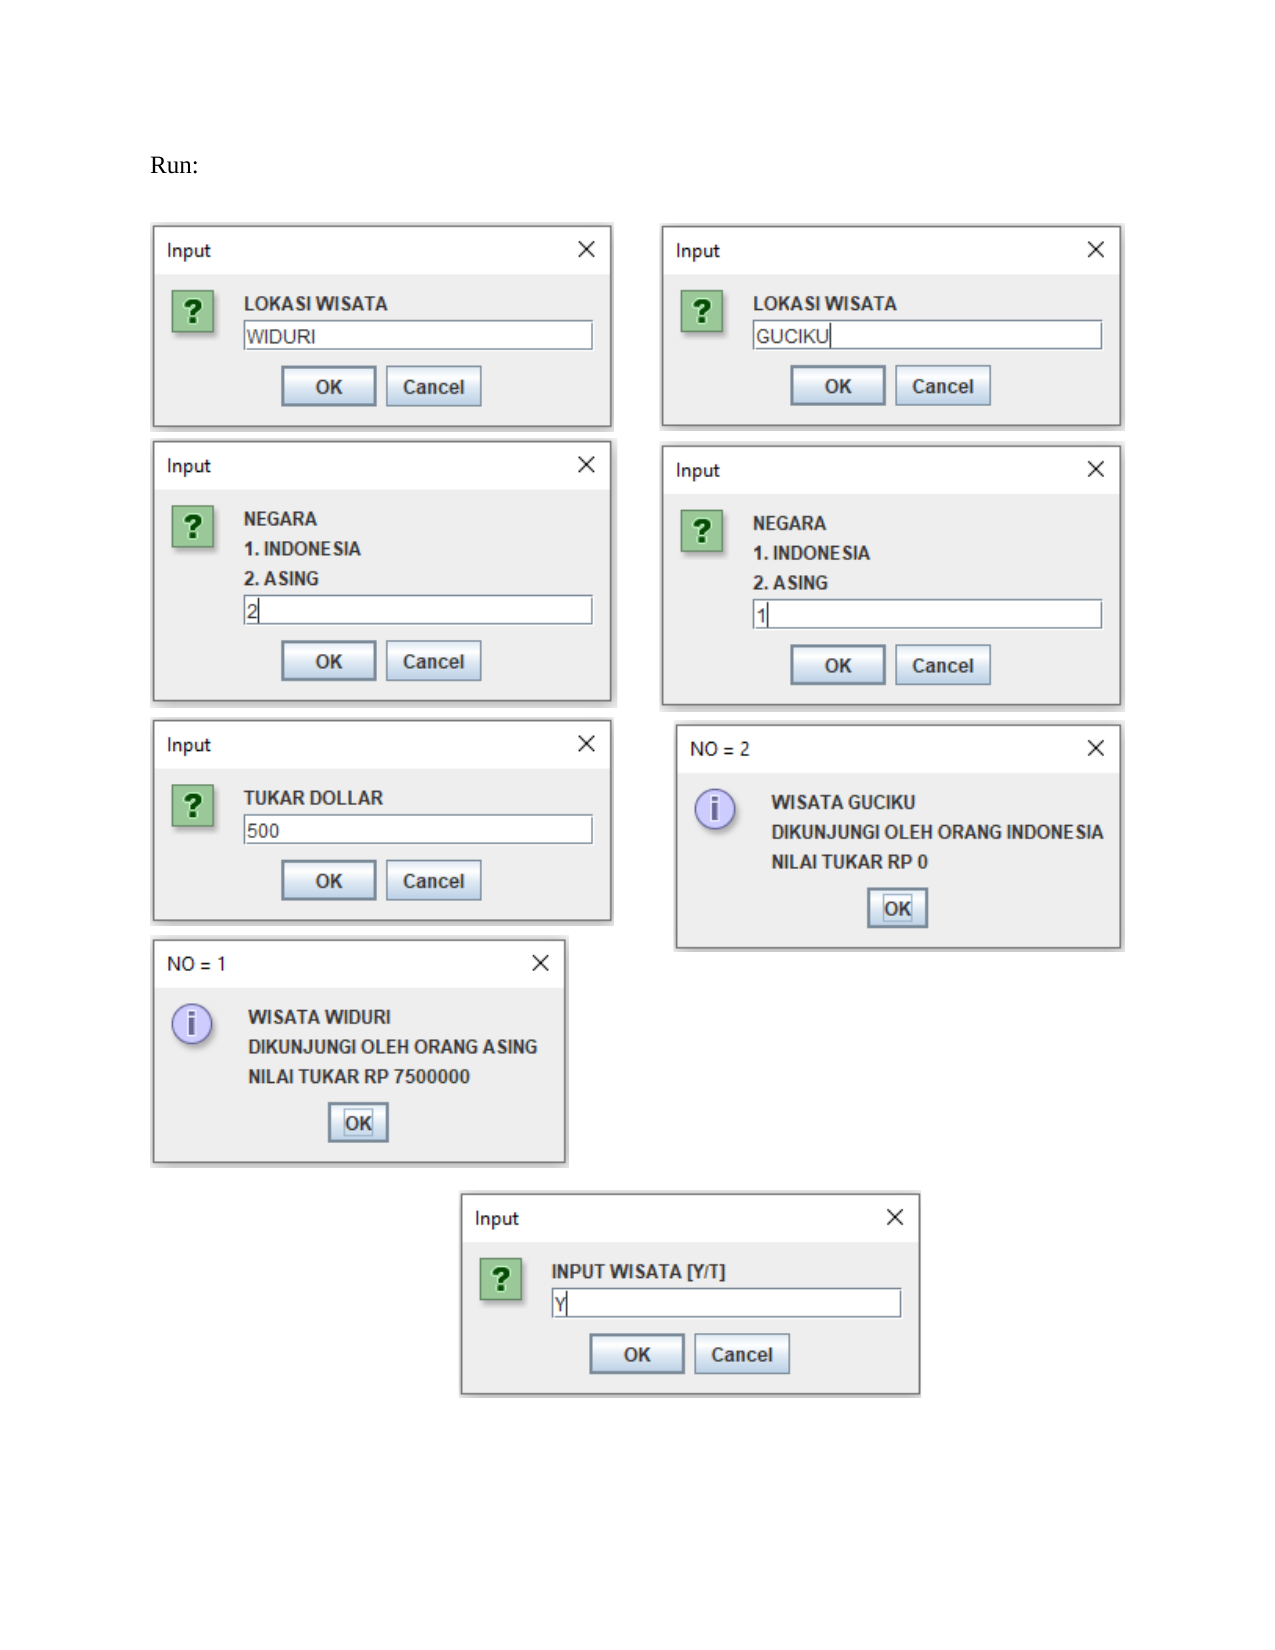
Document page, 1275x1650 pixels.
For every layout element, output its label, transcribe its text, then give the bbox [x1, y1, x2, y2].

picture [673, 720, 1125, 952]
picture [150, 935, 569, 1168]
picture [659, 441, 1125, 712]
picture [458, 1190, 922, 1398]
picture [150, 717, 614, 926]
picture [150, 438, 618, 708]
text Run: [150, 150, 1125, 179]
picture [150, 222, 614, 432]
picture [659, 223, 1125, 431]
